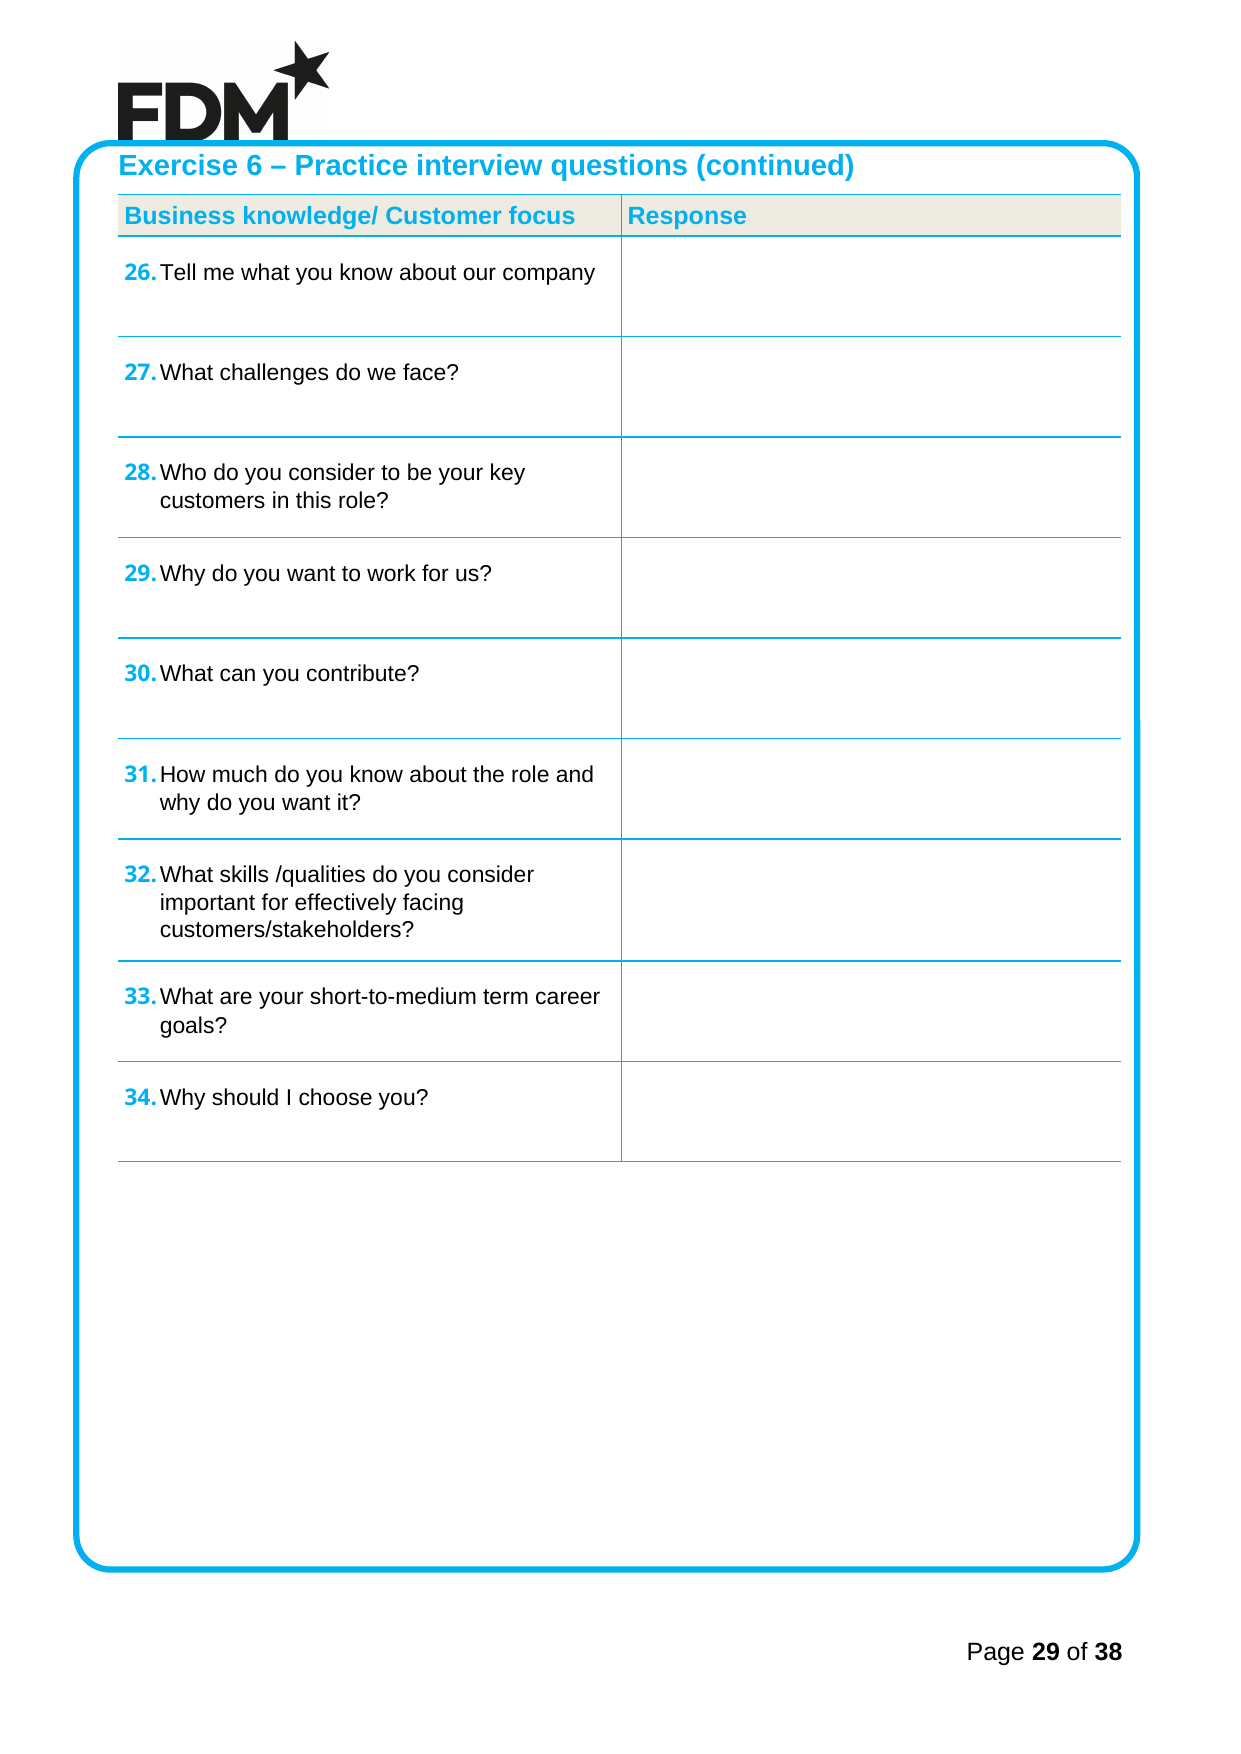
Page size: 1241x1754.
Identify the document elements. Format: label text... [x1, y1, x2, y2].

table_cell [622, 237, 1121, 336]
table_cell How much do you know about the role and why do you want it? [118, 739, 621, 838]
table_header Response [622, 195, 1121, 235]
table_cell What challenges do we face? [118, 337, 621, 436]
table_cell [622, 639, 1121, 737]
table_cell What skills /qualities do you consider important for effectively facing customers/stakeholders? [118, 840, 621, 960]
table_cell [622, 840, 1121, 960]
table_cell [622, 538, 1121, 637]
table_cell Why should I choose you? [118, 1062, 621, 1161]
table_cell Tell me what you know about our company [118, 237, 621, 336]
table_cell What are your short-to-medium term career goals? [118, 962, 621, 1061]
table_cell [622, 438, 1121, 537]
table_cell Why do you want to work for us? [118, 538, 621, 637]
table_cell [622, 962, 1121, 1061]
table_cell What can you contribute? [118, 639, 621, 737]
table_header Business knowledge/ Customer focus [118, 195, 621, 235]
table_cell Who do you consider to be your key customers in this role? [118, 438, 621, 537]
table_cell [622, 1062, 1121, 1161]
table_cell [622, 739, 1121, 838]
table_cell [622, 337, 1121, 436]
picture [118, 41, 329, 139]
text Exercise 6 – Practice interview questions (continued) [118, 148, 1122, 181]
